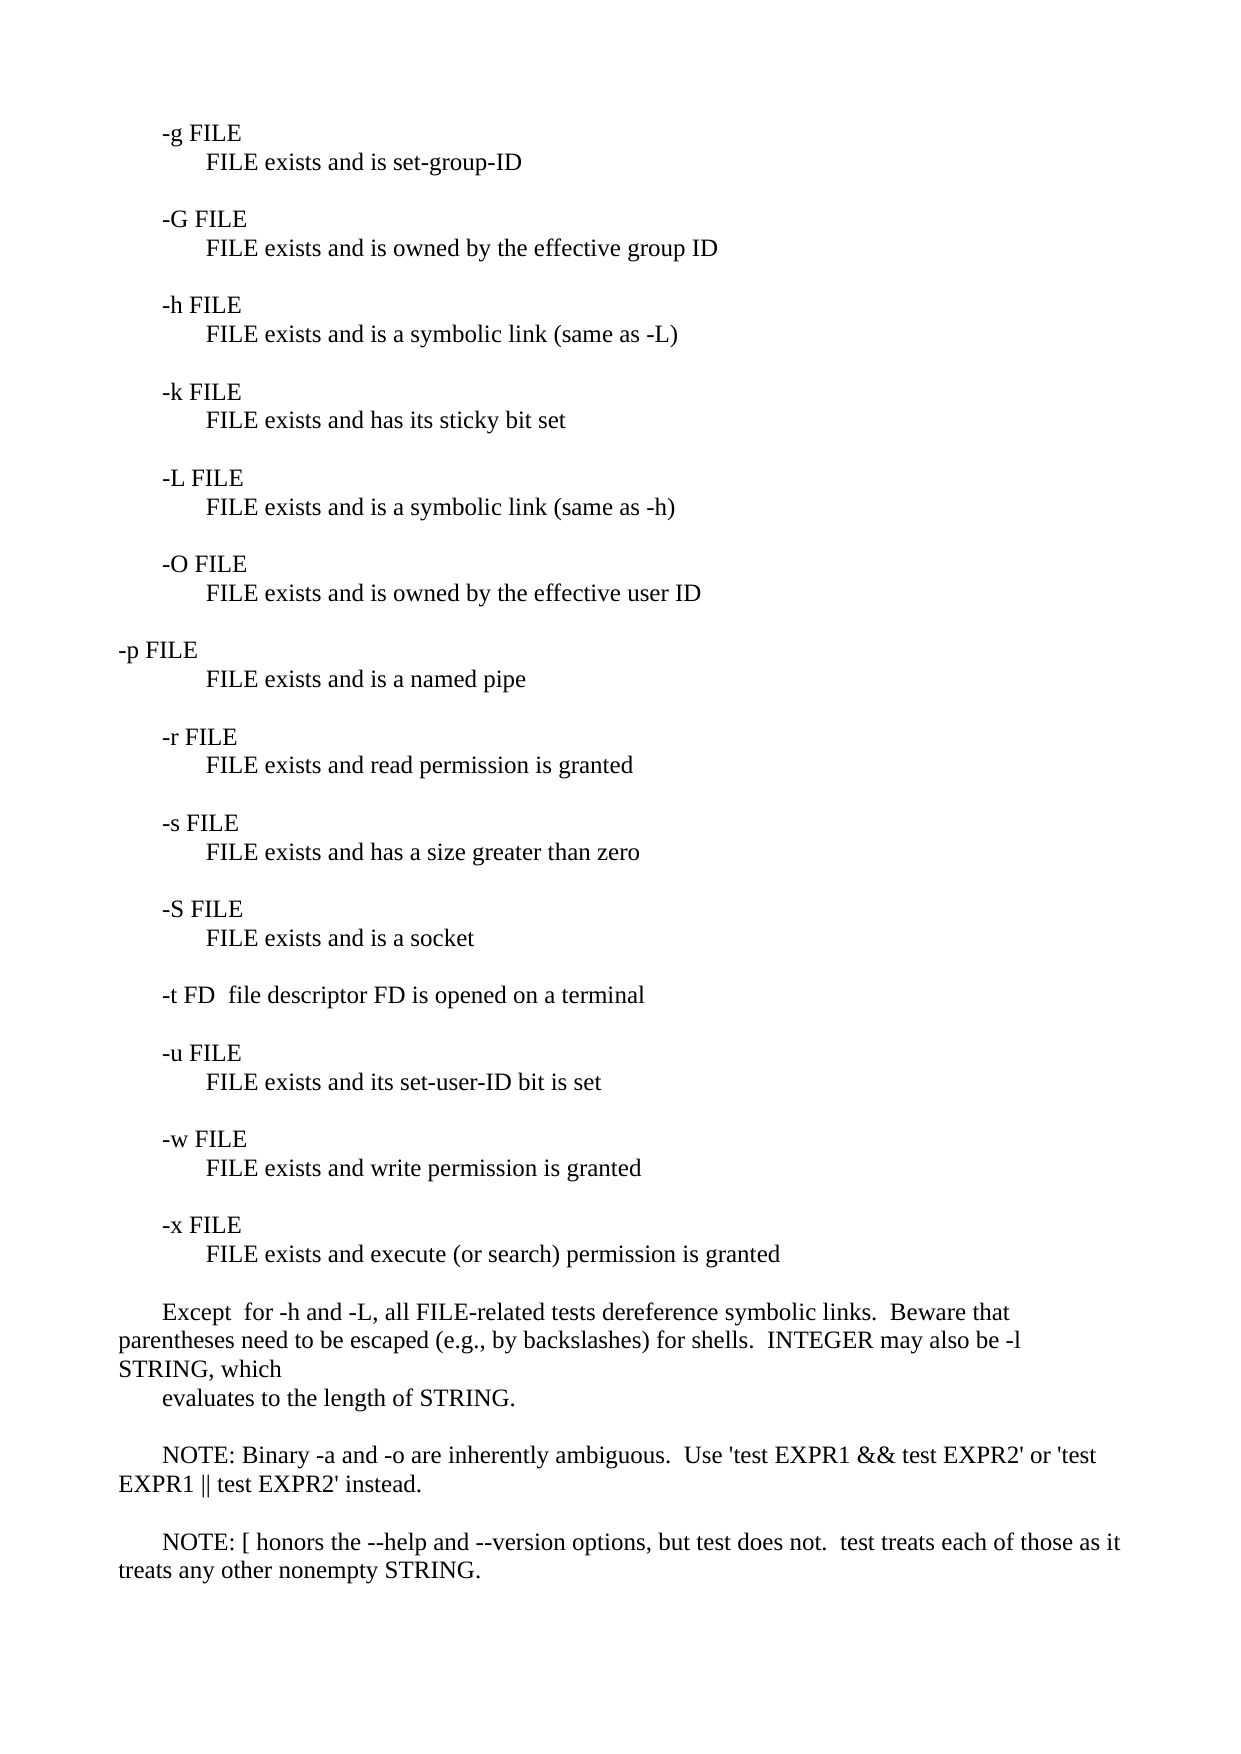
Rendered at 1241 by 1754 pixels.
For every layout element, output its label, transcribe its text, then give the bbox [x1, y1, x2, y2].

text FILE exists and write permission is granted [118, 1153, 1122, 1182]
text FILE exists and is a socket [118, 923, 1122, 952]
text -p FILE [118, 636, 1122, 664]
text -x FILE [118, 1211, 1122, 1239]
text -G FILE [118, 204, 1122, 233]
text FILE exists and is a symbolic link (same as -L) [118, 319, 1122, 348]
text FILE exists and read permission is granted [118, 751, 1122, 779]
text FILE exists and is a named pipe [118, 664, 1122, 693]
text FILE exists and is a symbolic link (same as -h) [118, 492, 1122, 521]
text FILE exists and execute (or search) permission is granted [118, 1239, 1122, 1268]
text -k FILE [118, 377, 1122, 406]
text Except for -h and -L, all FILE-related tests dereference symbolic links. Beware that parentheses need to be escaped (e.g., by backslashes) for shells. INTEGER may also be -l STRING, which [118, 1297, 1122, 1383]
text -S FILE [118, 894, 1122, 923]
text FILE exists and has a size greater than zero [118, 837, 1122, 866]
text -O FILE [118, 549, 1122, 578]
text -u FILE [118, 1038, 1122, 1067]
text FILE exists and is set-group-ID [118, 147, 1122, 176]
text evaluates to the length of STRING. [118, 1383, 1122, 1412]
text -w FILE [118, 1124, 1122, 1153]
text -L FILE [118, 463, 1122, 492]
text FILE exists and has its sticky bit set [118, 406, 1122, 434]
text FILE exists and its set-user-ID bit is set [118, 1067, 1122, 1096]
text NOTE: Binary -a and -o are inherently ambiguous. Use 'test EXPR1 && test EXPR2' or 'test EXPR1 || test EXPR2' instead. [118, 1441, 1122, 1498]
text -s FILE [118, 808, 1122, 837]
text FILE exists and is owned by the effective group ID [118, 233, 1122, 262]
text -g FILE [118, 118, 1122, 147]
text -r FILE [118, 722, 1122, 751]
text -t FD file descriptor FD is opened on a terminal [118, 981, 1122, 1009]
text FILE exists and is owned by the effective user ID [118, 578, 1122, 607]
text NOTE: [ honors the --help and --version options, but test does not. test treats each of those as it treats any other nonempty STRING. [118, 1527, 1122, 1584]
text -h FILE [118, 291, 1122, 319]
